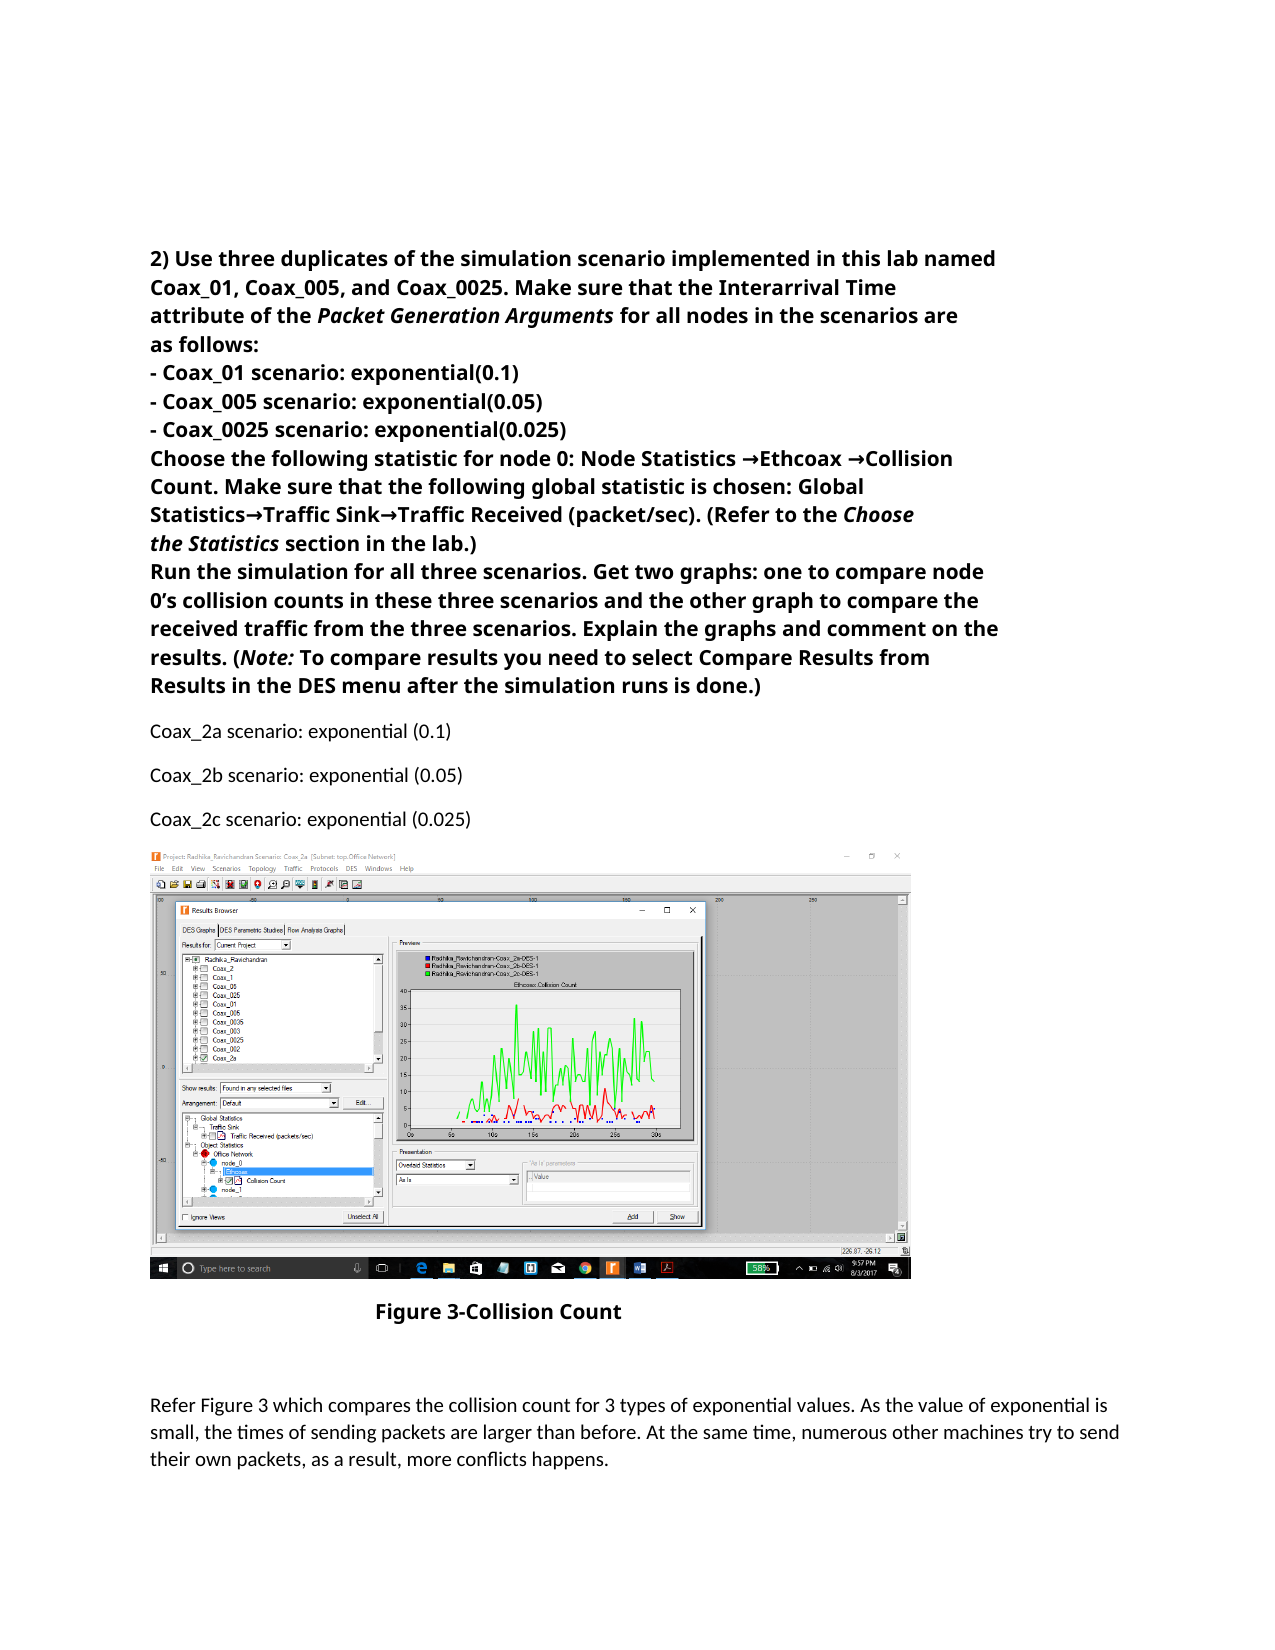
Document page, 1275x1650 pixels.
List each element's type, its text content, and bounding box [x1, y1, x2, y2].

text Count. Make sure that the following global statistic is chosen: Global [150, 472, 1125, 501]
text received traffic from the three scenarios. Explain the graphs and comment on the [150, 614, 1125, 643]
text 2) Use three duplicates of the simulation scenario implemented in this lab named [150, 244, 1125, 273]
text as follows: [150, 330, 1125, 358]
text Refer Figure 3 which compares the collision count for 3 types of exponential values. As the value of exponential is small, the times of sending packets are larger than before. At the same time, numerous other machines try to send their own packets, as a result, more conflicts happens. [150, 1392, 1125, 1472]
text results. (Note: To compare results you need to select Compare Results from [150, 643, 1125, 671]
text - Coax_0025 scenario: exponential(0.025) [150, 415, 1125, 444]
text Results in the DES menu after the simulation runs is done.) [150, 671, 1125, 699]
text Coax_2a scenario: exponential (0.1) [150, 718, 1125, 744]
text - Coax_005 scenario: exponential(0.05) [150, 387, 1125, 415]
text attribute of the Packet Generation Arguments for all nodes in the scenarios are [150, 301, 1125, 330]
text Choose the following statistic for node 0: Node Statistics →Ethcoax →Collision [150, 444, 1125, 472]
text Statistics→Traffic Sink→Traffic Received (packet/sec). (Refer to the Choose [150, 501, 1125, 529]
text - Coax_01 scenario: exponential(0.1) [150, 358, 1125, 387]
text Run the simulation for all three scenarios. Get two graphs: one to compare node [150, 557, 1125, 586]
text Coax_01, Coax_005, and Coax_0025. Make sure that the Interarrival Time [150, 273, 1125, 301]
picture [150, 850, 911, 1279]
text 0’s collision counts in these three scenarios and the other graph to compare the [150, 586, 1125, 614]
text Figure 3-Collision Count [150, 1297, 1125, 1326]
text the Statistics section in the lab.) [150, 529, 1125, 557]
text Coax_2b scenario: exponential (0.05) [150, 762, 1125, 788]
text Coax_2c scenario: exponential (0.025) [150, 807, 1125, 832]
